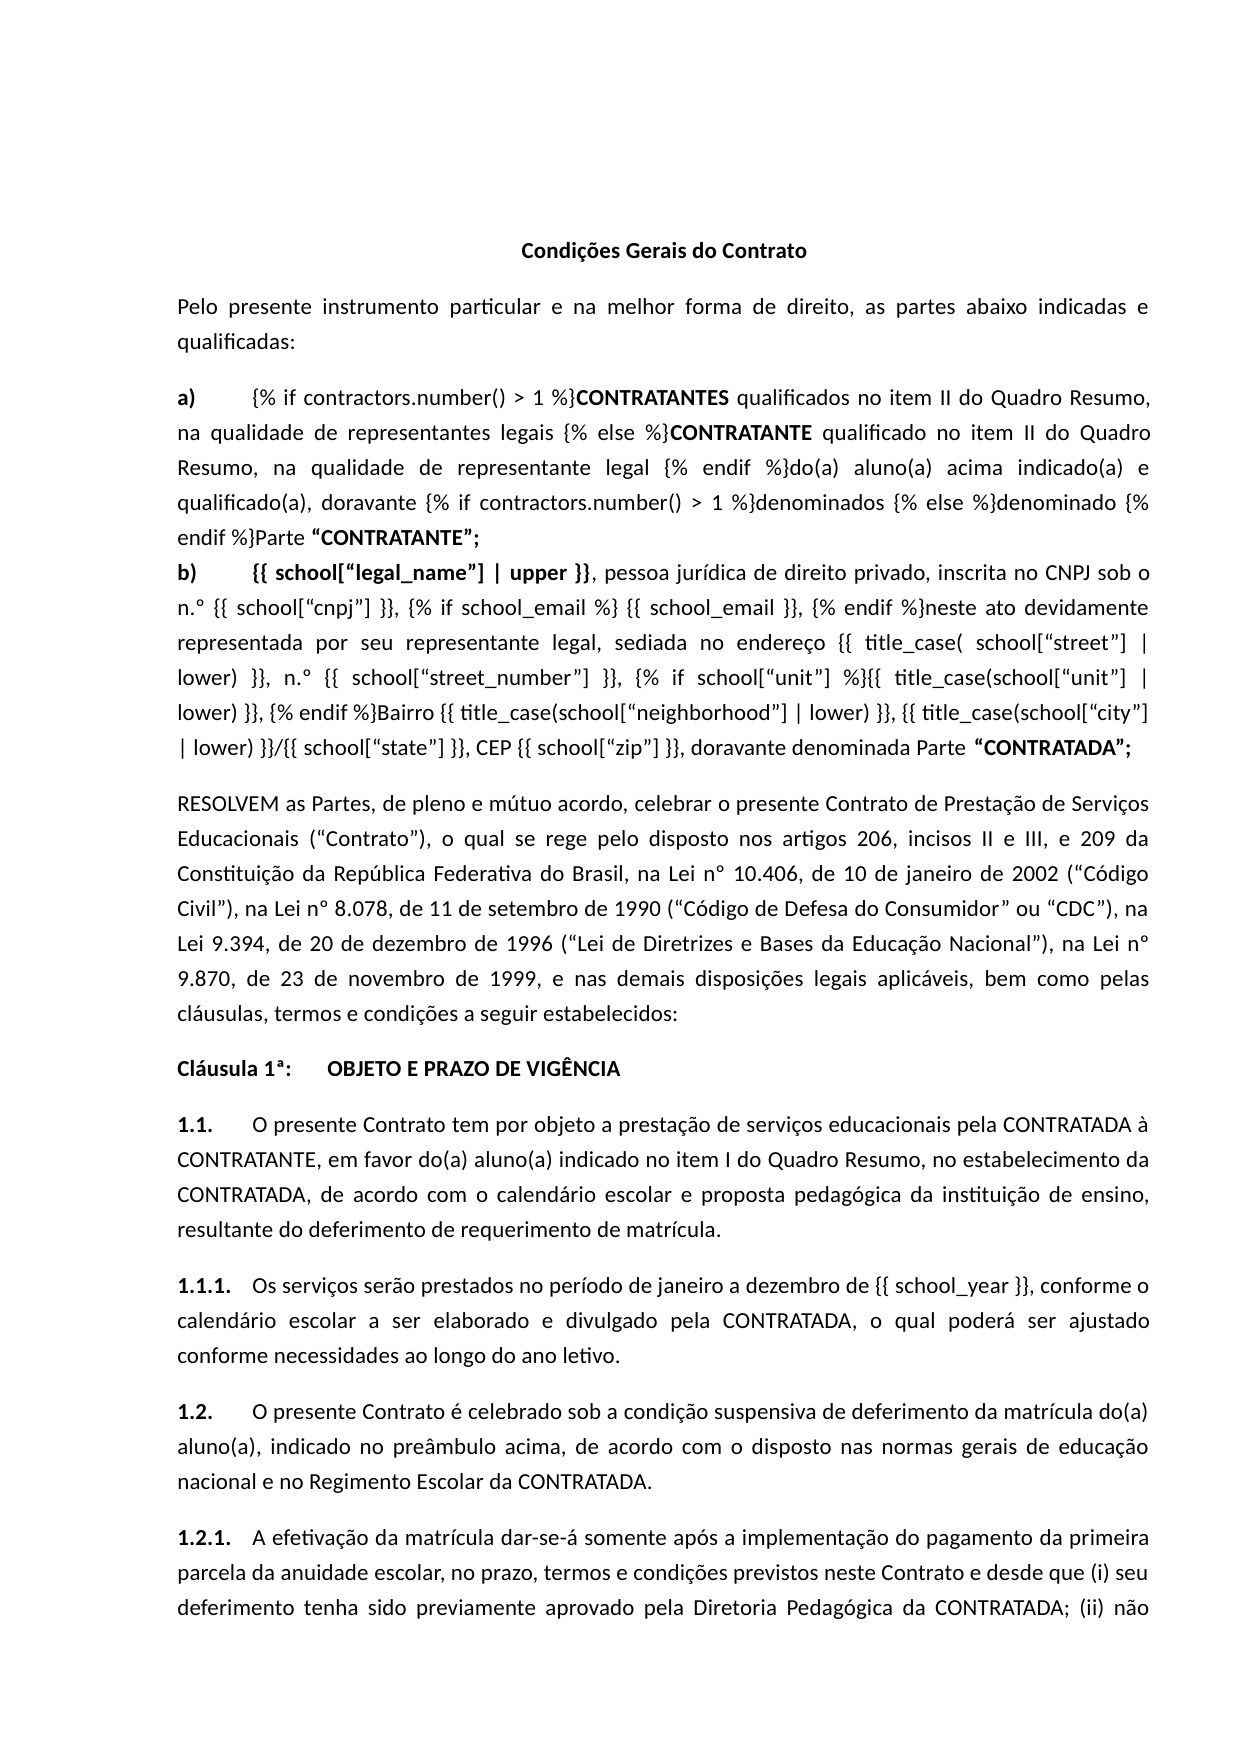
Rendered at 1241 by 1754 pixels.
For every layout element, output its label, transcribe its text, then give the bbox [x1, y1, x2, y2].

list O presente Contrato é celebrado sob a condição suspensiva de deferimento da matrícula do(a) aluno(a), indicado no preâmbulo acima, de acordo com o disposto nas normas gerais de educação nacional e no Regimento Escolar da CONTRATADA. [177, 1397, 1152, 1495]
list Os serviços serão prestados no período de janeiro a dezembro de {{ school_year }}, conforme o calendário escolar a ser elaborado e divulgado pela CONTRATADA, o qual poderá ser ajustado conforme necessidades ao longo do ano letivo. [177, 1271, 1152, 1369]
text RESOLVEM as Partes, de pleno e mútuo acordo, celebrar o presente Contrato de Prestação de Serviços Educacionais (“Contrato”), o qual se rege pelo disposto nos artigos 206, incisos II e III, e 209 da Constituição da República Federativa do Brasil, na Lei nº 10.406, de 10 de janeiro de 2002 (“Código Civil”), na Lei nº 8.078, de 11 de setembro de 1990 (“Código de Defesa do Consumidor” ou “CDC”), na Lei 9.394, de 20 de dezembro de 1996 (“Lei de Diretrizes e Bases da Educação Nacional”), na Lei nº 9.870, de 23 de novembro de 1999, e nas demais disposições legais aplicáveis, bem como pelas cláusulas, termos e condições a seguir estabelecidos: [177, 789, 1152, 1027]
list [177, 1523, 1152, 1621]
list {% if contractors.number() > 1 %}CONTRATANTES qualificados no item II do Quadro Resumo, na qualidade de representantes legais {% else %}CONTRATANTE qualificado no item II do Quadro Resumo, na qualidade de representante legal {% endif %}do(a) aluno(a) acima indicado(a) e qualificado(a), doravante {% if contractors.number() > 1 %}denominados {% else %}denominado {% endif %}Parte “CONTRATANTE”; [177, 383, 1152, 551]
text Condições Gerais do Contrato [177, 236, 1152, 264]
list {{ school[“legal_name”] | upper }}, pessoa jurídica de direito privado, inscrita no CNPJ sob o n.º {{ school[“cnpj”] }}, {% if school_email %} {{ school_email }}, {% endif %}neste ato devidamente representada por seu representante legal, sediada no endereço {{ title_case( school[“street”] | lower) }}, n.º {{ school[“street_number”] }}, {% if school[“unit”] %}{{ title_case(school[“unit”] | lower) }}, {% endif %}Bairro {{ title_case(school[“neighborhood”] | lower) }}, {{ title_case(school[“city”] | lower) }}/{{ school[“state”] }}, CEP {{ school[“zip”] }}, doravante denominada Parte “CONTRATADA”; [177, 558, 1152, 761]
list O presente Contrato tem por objeto a prestação de serviços educacionais pela CONTRATADA à CONTRATANTE, em favor do(a) aluno(a) indicado no item I do Quadro Resumo, no estabelecimento da CONTRATADA, de acordo com o calendário escolar e proposta pedagógica da instituição de ensino, resultante do deferimento de requerimento de matrícula. [177, 1110, 1152, 1243]
text Pelo presente instrumento particular e na melhor forma de direito, as partes abaixo indicadas e qualificadas: [177, 292, 1152, 355]
list OBJETO E PRAZO DE VIGÊNCIA [177, 1054, 1152, 1082]
